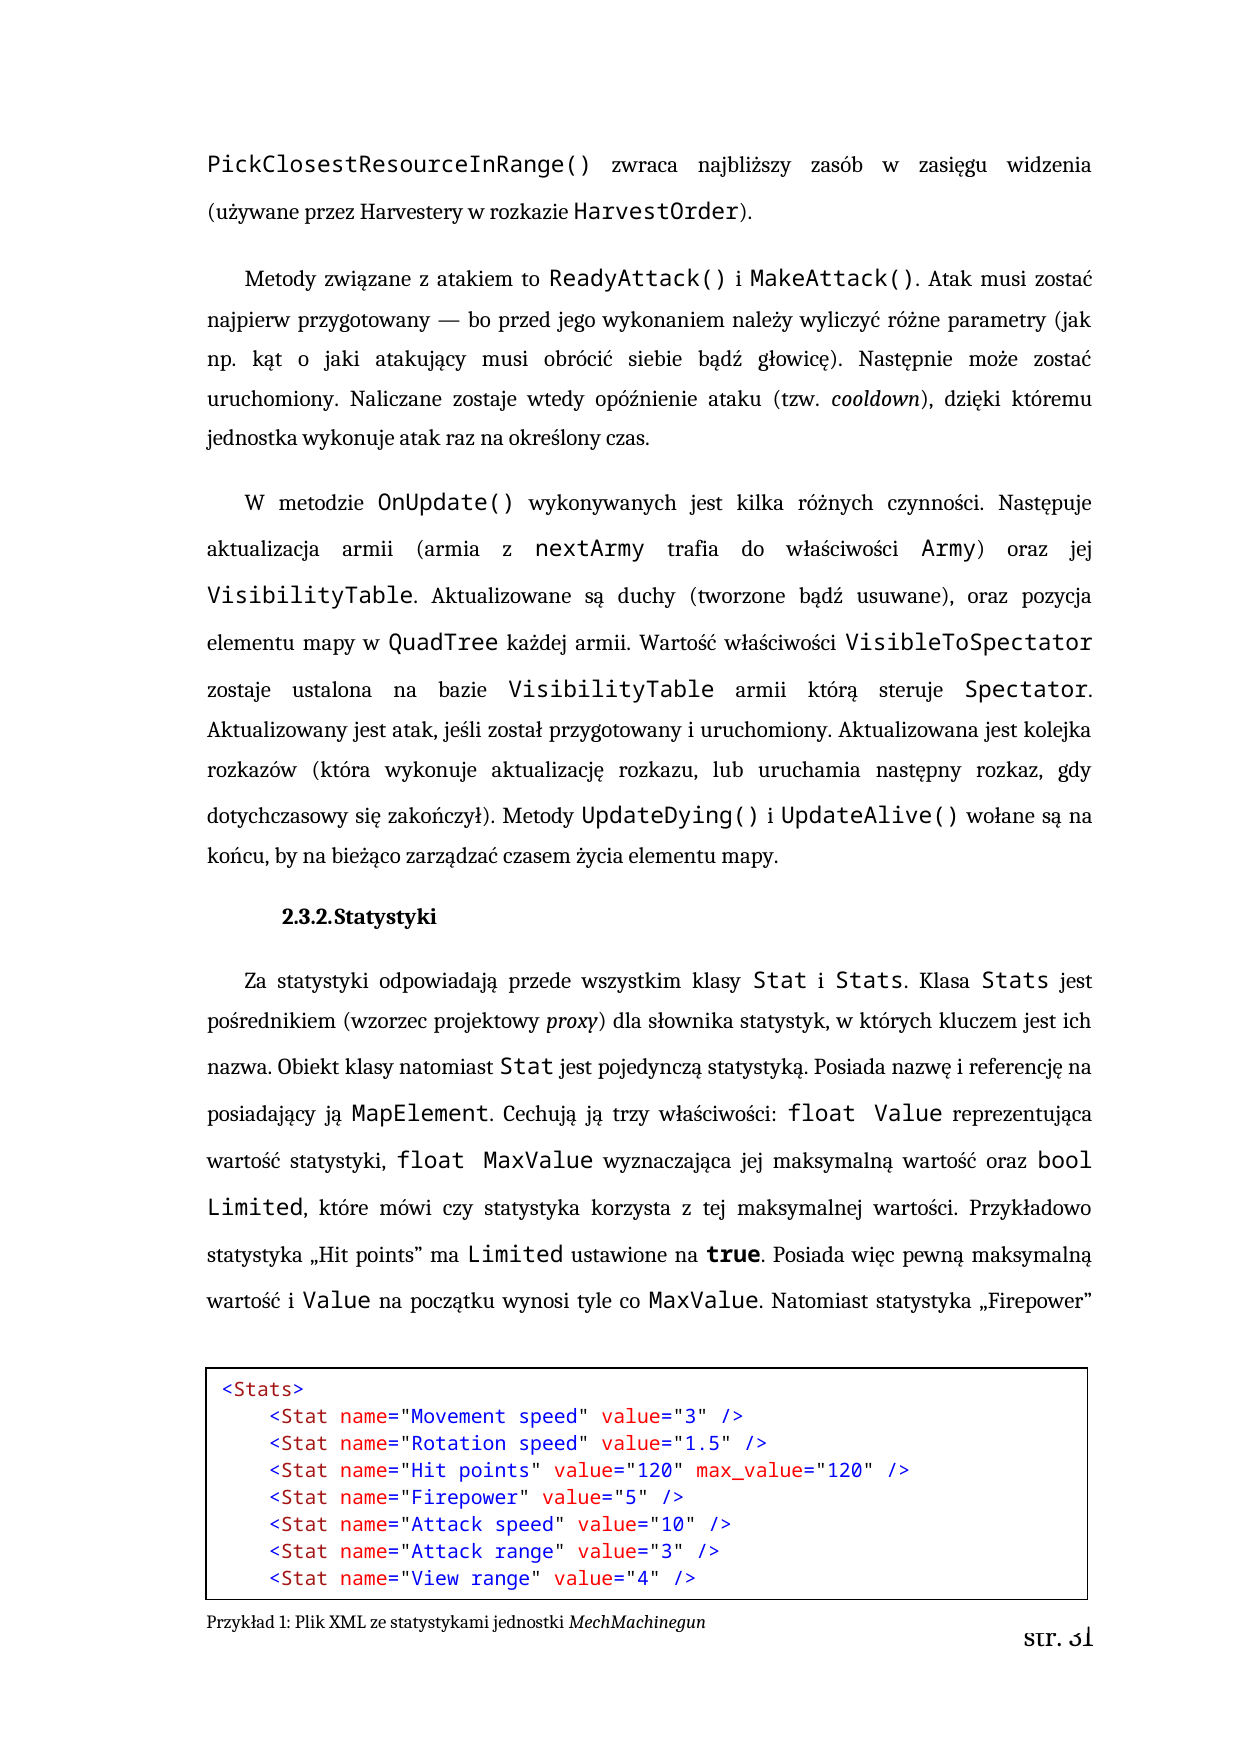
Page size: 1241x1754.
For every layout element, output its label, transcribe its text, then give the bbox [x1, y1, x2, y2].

subtitle Statystyki [282, 903, 1092, 930]
text W metodzie OnUpdate() wykonywanych jest kilka różnych czynności. Następuje aktualizacja armii (armia z nextArmy trafia do właściwości Army) oraz jej VisibilityTable. Aktualizowane są duchy (tworzone bądź usuwane), oraz pozycja elementu mapy w QuadTree każdej armii. Wartość właściwości VisibleToSpectator zostaje ustalona na bazie VisibilityTable armii którą steruje Spectator. Aktualizowany jest atak, jeśli został przygotowany i uruchomiony. Aktualizowana jest kolejka rozkazów (która wykonuje aktualizację rozkazu, lub uruchamia następny rozkaz, gdy dotychczasowy się zakończył). Metody UpdateDying() i UpdateAlive() wołane są na końcu, by na bieżąco zarządzać czasem życia elementu mapy. [207, 485, 1092, 869]
text MapElement zawiera szereg metod związanych ze sprawdzaniem wycinka mapy w pewnym zasięgu od elementu. Są one wykorzystywane przez rozkazy i do szybkiego przeszukiwania używają QuadTree. Np. GetClosestAimTo() pobiera jeden z celów MapElementu z listy aims — najbliższy zadanej pozycji. HasMapElementInRange() sprawdza z kolei, czy zadany element mapy znajduje się w zasięgu np. ataku. Natomiast PickClosestResourceInRange() zwraca najbliższy zasób w zasięgu widzenia (używane przez Harvestery w rozkazie HarvestOrder). [207, 148, 1092, 226]
text Metody związane z atakiem to ReadyAttack() i MakeAttack(). Atak musi zostać najpierw przygotowany — bo przed jego wykonaniem należy wyliczyć różne parametry (jak np. kąt o jaki atakujący musi obrócić siebie bądź głowicę). Następnie może zostać uruchomiony. Naliczane zostaje wtedy opóźnienie ataku (tzw. cooldown), dzięki któremu jednostka wykonuje atak raz na określony czas. [207, 262, 1092, 451]
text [207, 964, 1092, 1316]
